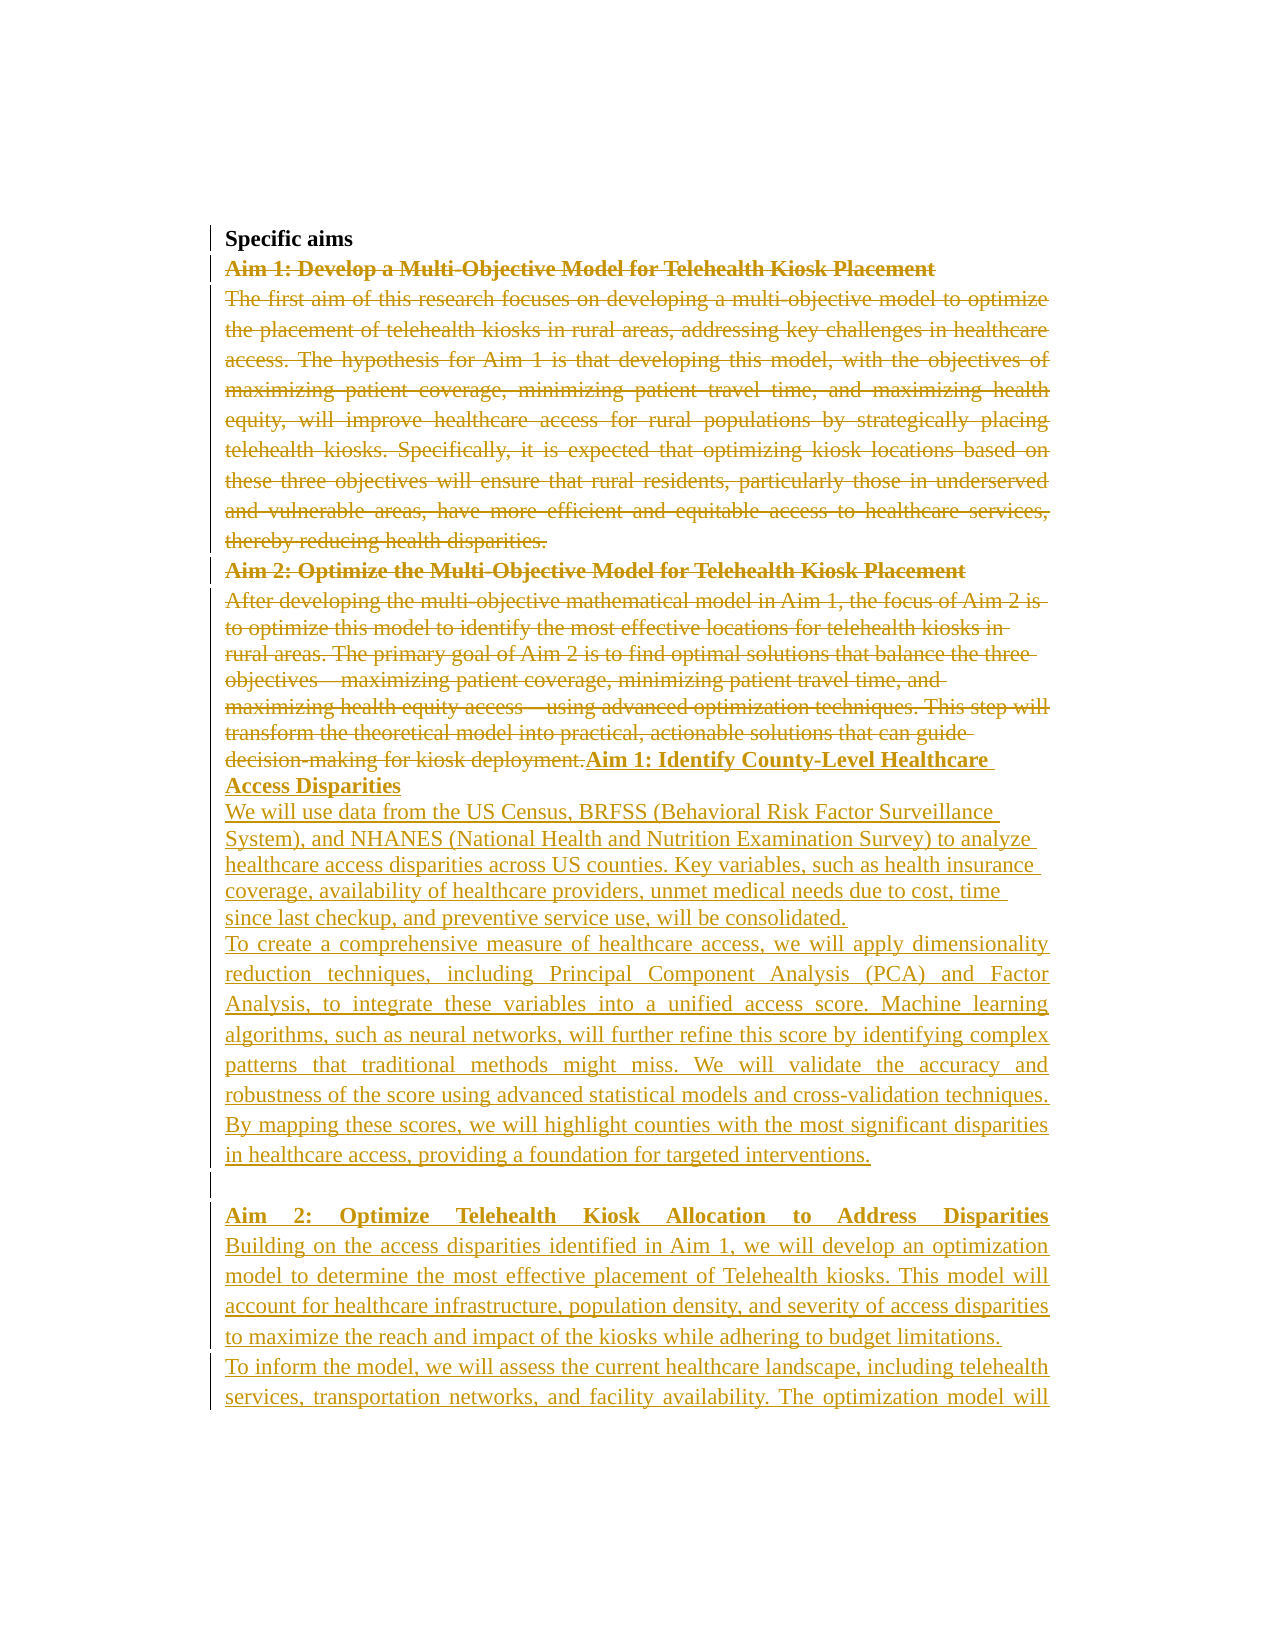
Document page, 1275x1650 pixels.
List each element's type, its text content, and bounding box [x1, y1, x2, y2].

text Specific aims [225, 225, 1050, 251]
